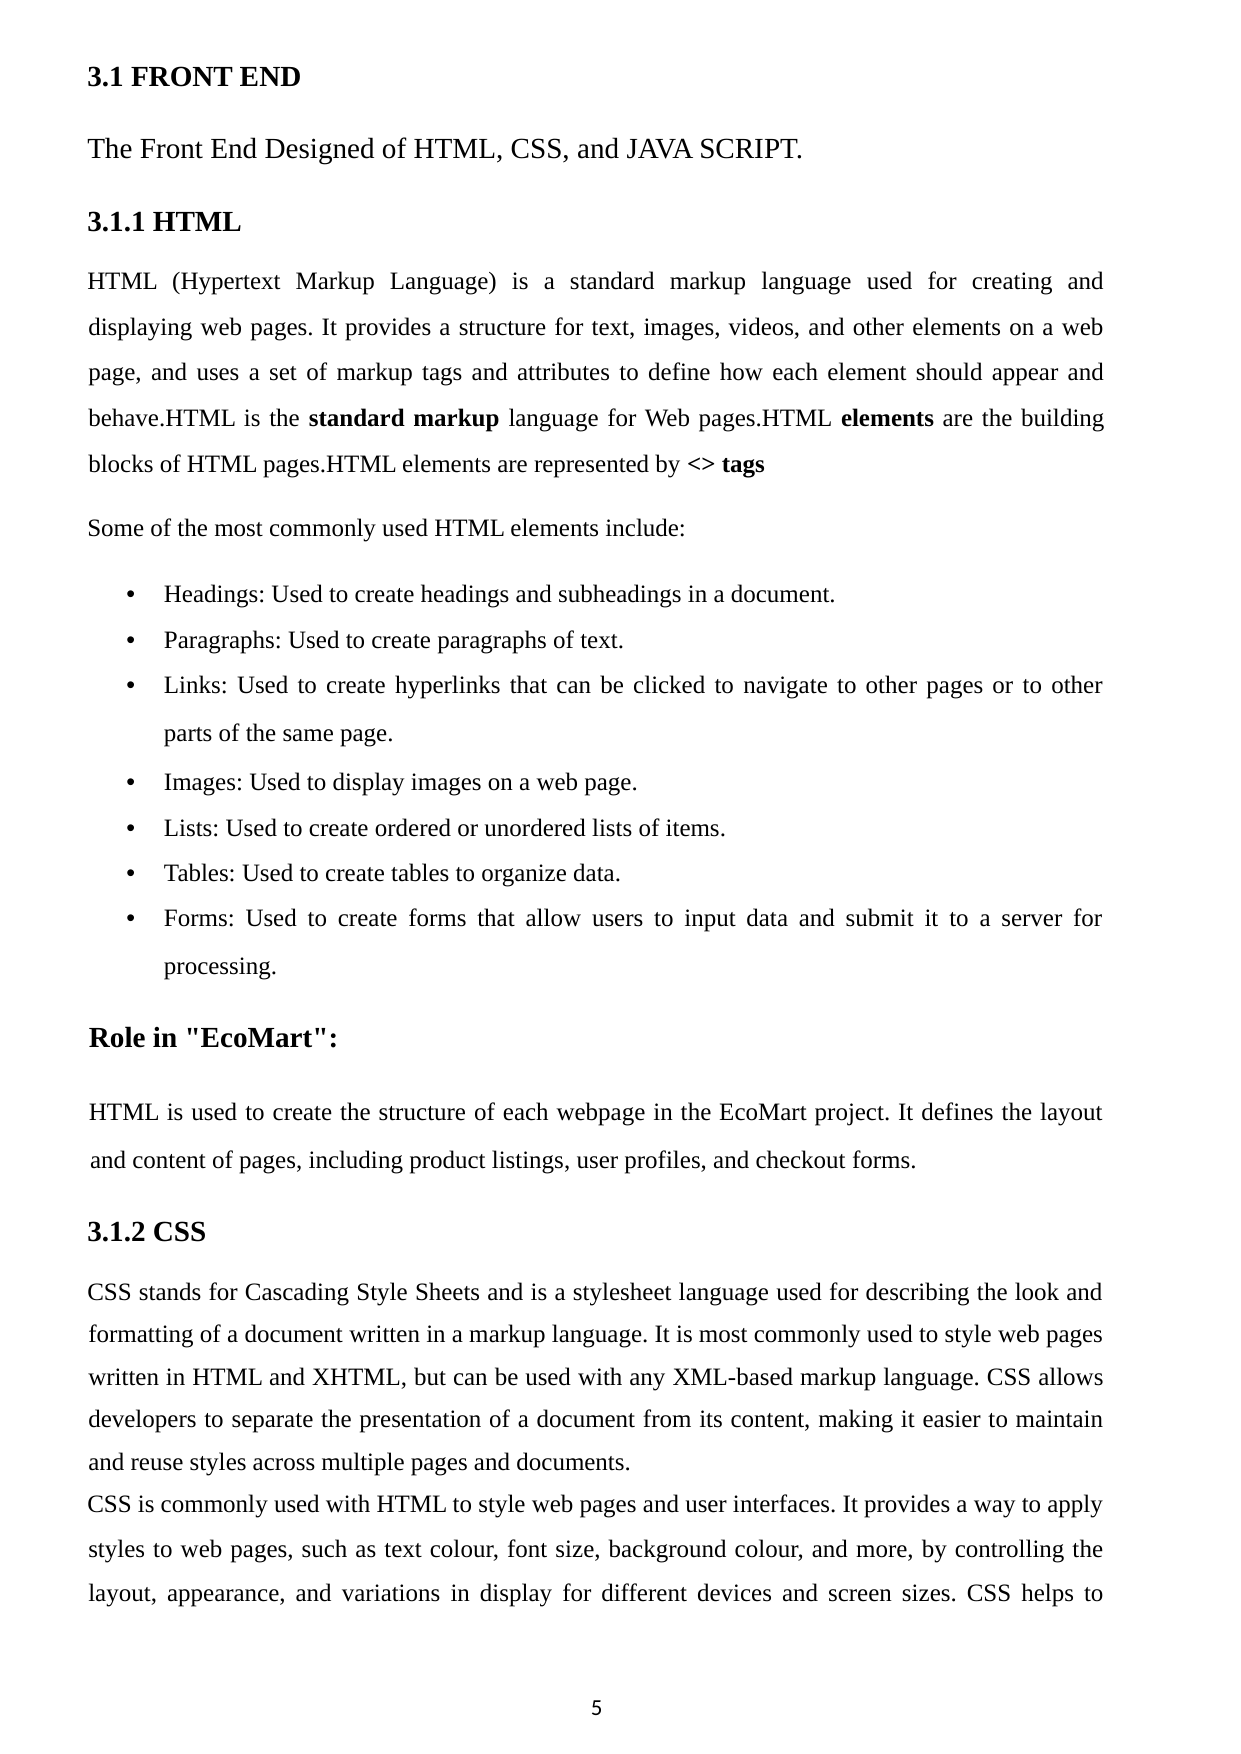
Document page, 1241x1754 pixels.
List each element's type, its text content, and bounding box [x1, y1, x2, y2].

list Tables: Used to create tables to organize data. [126, 858, 1105, 887]
list Links: Used to create hyperlinks that can be clicked to navigate to other pages or to other parts of the same page. [126, 670, 1105, 746]
text CSS stands for Cascading Style Sheets and is a stylesheet language used for describing the look and formatting of a document written in a markup language. It is most commonly used to style web pages written in HTML and XHTML, but can be used with any XML-based markup language. CSS allows developers to separate the presentation of a document from its content, making it easier to maintain and reuse styles across multiple pages and documents. [87, 1277, 1105, 1476]
list Images: Used to display images on a web page. [126, 767, 1105, 796]
text Role in "EcoMart": [89, 1020, 1105, 1054]
text Some of the most commonly used HTML elements include: [87, 513, 1105, 542]
subtitle 3.1.2 CSS [87, 1214, 1104, 1248]
subtitle 3.1 FRONT END [87, 59, 1104, 93]
text The Front End Designed of HTML, CSS, and JAVA SCRIPT. [87, 131, 1165, 165]
text HTML (Hypertext Markup Language) is a standard markup language used for creating and displaying web pages. It provides a structure for text, images, videos, and other elements on a web page, and uses a set of markup tags and attributes to define how each element should appear and behave.HTML is the standard markup language for Web pages.HTML elements are the building blocks of HTML pages.HTML elements are represented by <> tags [87, 266, 1105, 477]
list Lists: Used to create ordered or unordered lists of items. [126, 813, 1105, 842]
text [87, 1489, 1105, 1607]
text HTML is used to create the structure of each webpage in the EcoMart project. It defines the layout and content of pages, including product listings, user profiles, and checkout forms. [89, 1097, 1105, 1174]
list Paragraphs: Used to create paragraphs of text. [126, 625, 1105, 653]
list Forms: Used to create forms that allow users to input data and submit it to a server for processing. [126, 903, 1105, 979]
list Headings: Used to create headings and subheadings in a document. [126, 579, 1105, 608]
subtitle 3.1.1 HTML [87, 204, 1104, 237]
